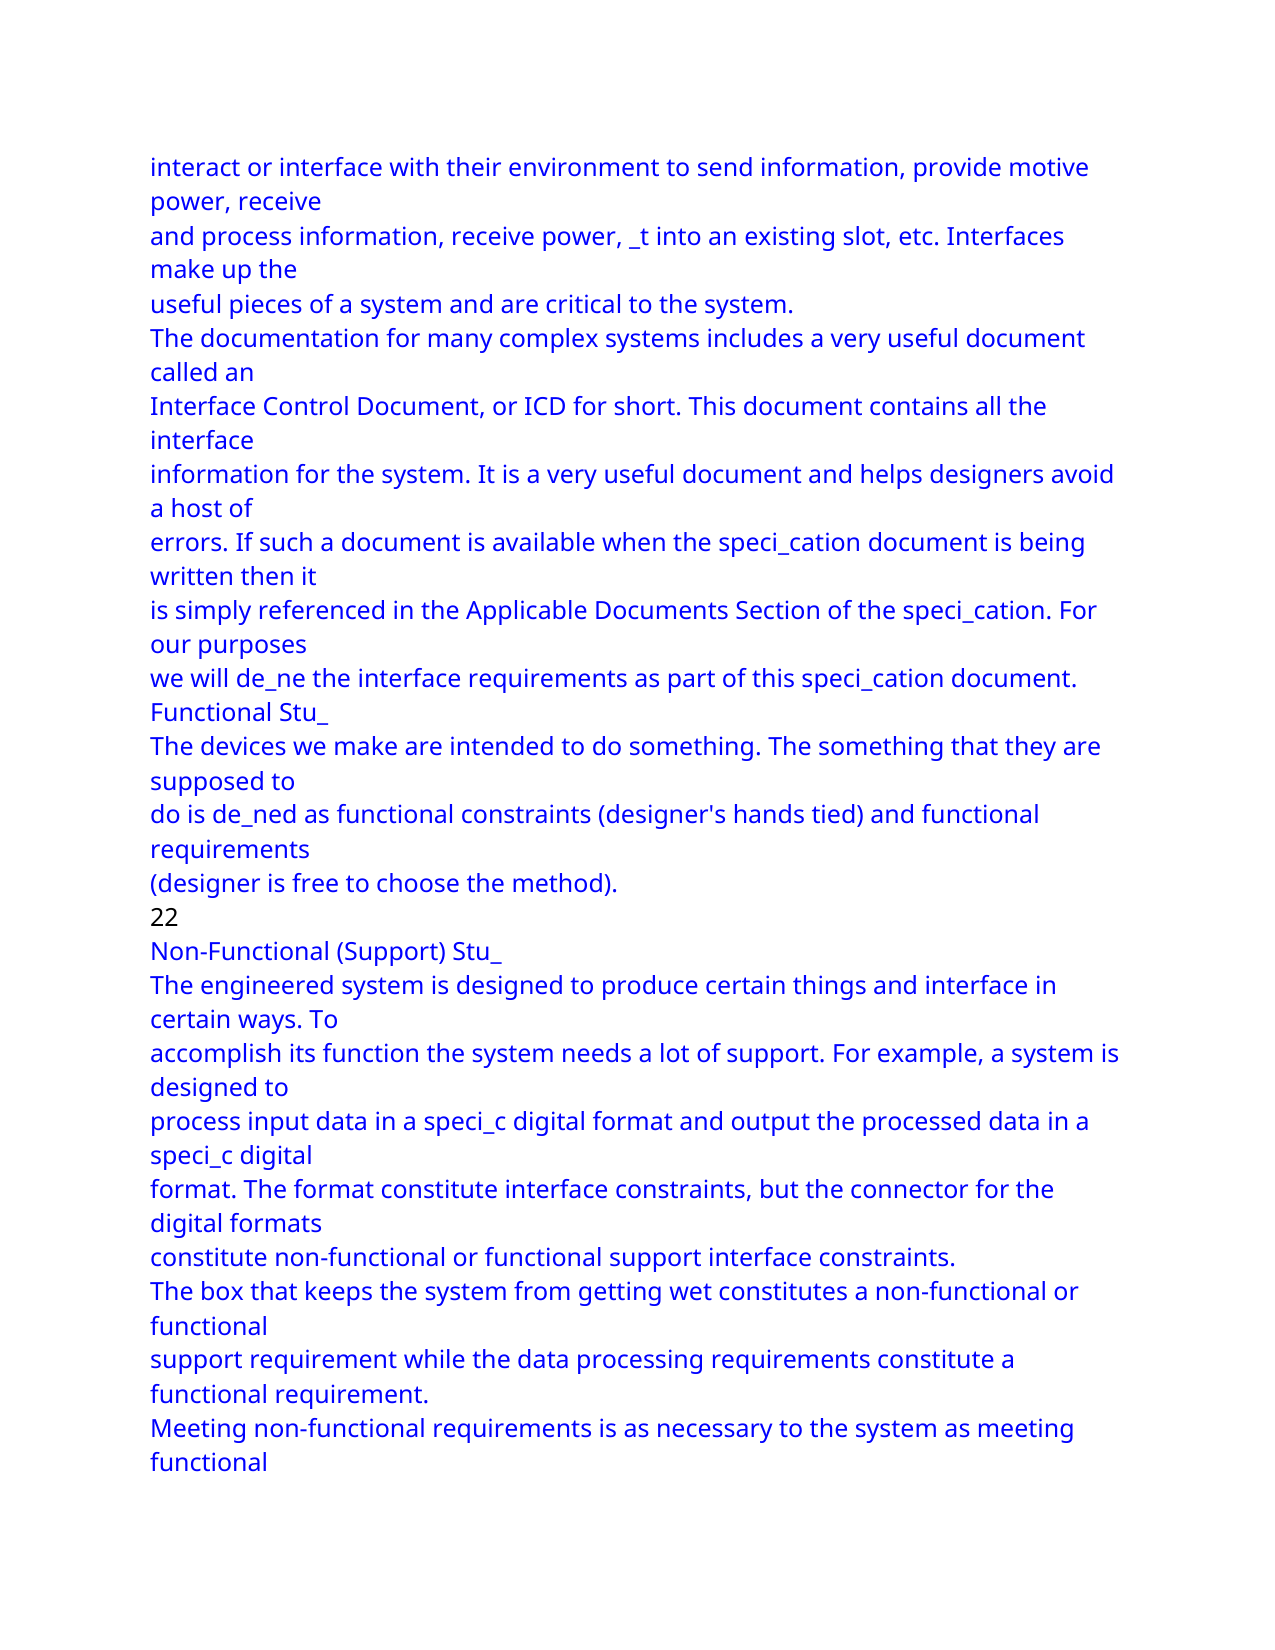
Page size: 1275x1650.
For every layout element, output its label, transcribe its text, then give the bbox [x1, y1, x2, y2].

text Functional Stu_ [150, 695, 1125, 729]
text process input data in a speci_c digital format and output the processed data in a speci_c digital [150, 1104, 1125, 1172]
text Non-Functional (Support) Stu_ [150, 933, 1125, 967]
text errors. If such a document is available when the speci_cation document is being written then it [150, 525, 1125, 593]
text format. The format constitute interface constraints, but the connector for the digital formats [150, 1172, 1125, 1240]
text accomplish its function the system needs a lot of support. For example, a system is designed to [150, 1036, 1125, 1104]
text Interface Control Document, or ICD for short. This document contains all the interface [150, 388, 1125, 457]
text Meeting non-functional requirements is as necessary to the system as meeting functional [150, 1410, 1125, 1478]
text and process information, receive power, _t into an existing slot, etc. Interfaces make up the [150, 218, 1125, 286]
text do is de_ned as functional constraints (designer's hands tied) and functional requirements [150, 797, 1125, 865]
text useful pieces of a system and are critical to the system. [150, 286, 1125, 320]
text 22 [150, 899, 1125, 933]
text The devices we make are intended to do something. The something that they are supposed to [150, 729, 1125, 797]
text The engineered system is designed to produce certain things and interface in certain ways. To [150, 967, 1125, 1036]
text interact or interface with their environment to send information, provide motive power, receive [150, 150, 1125, 218]
text (designer is free to choose the method). [150, 865, 1125, 899]
text information for the system. It is a very useful document and helps designers avoid a host of [150, 457, 1125, 525]
text The documentation for many complex systems includes a very useful document called an [150, 320, 1125, 388]
text support requirement while the data processing requirements constitute a functional requirement. [150, 1342, 1125, 1410]
text we will de_ne the interface requirements as part of this speci_cation document. [150, 661, 1125, 695]
text constitute non-functional or functional support interface constraints. [150, 1240, 1125, 1274]
text is simply referenced in the Applicable Documents Section of the speci_cation. For our purposes [150, 593, 1125, 661]
text The box that keeps the system from getting wet constitutes a non-functional or functional [150, 1274, 1125, 1342]
